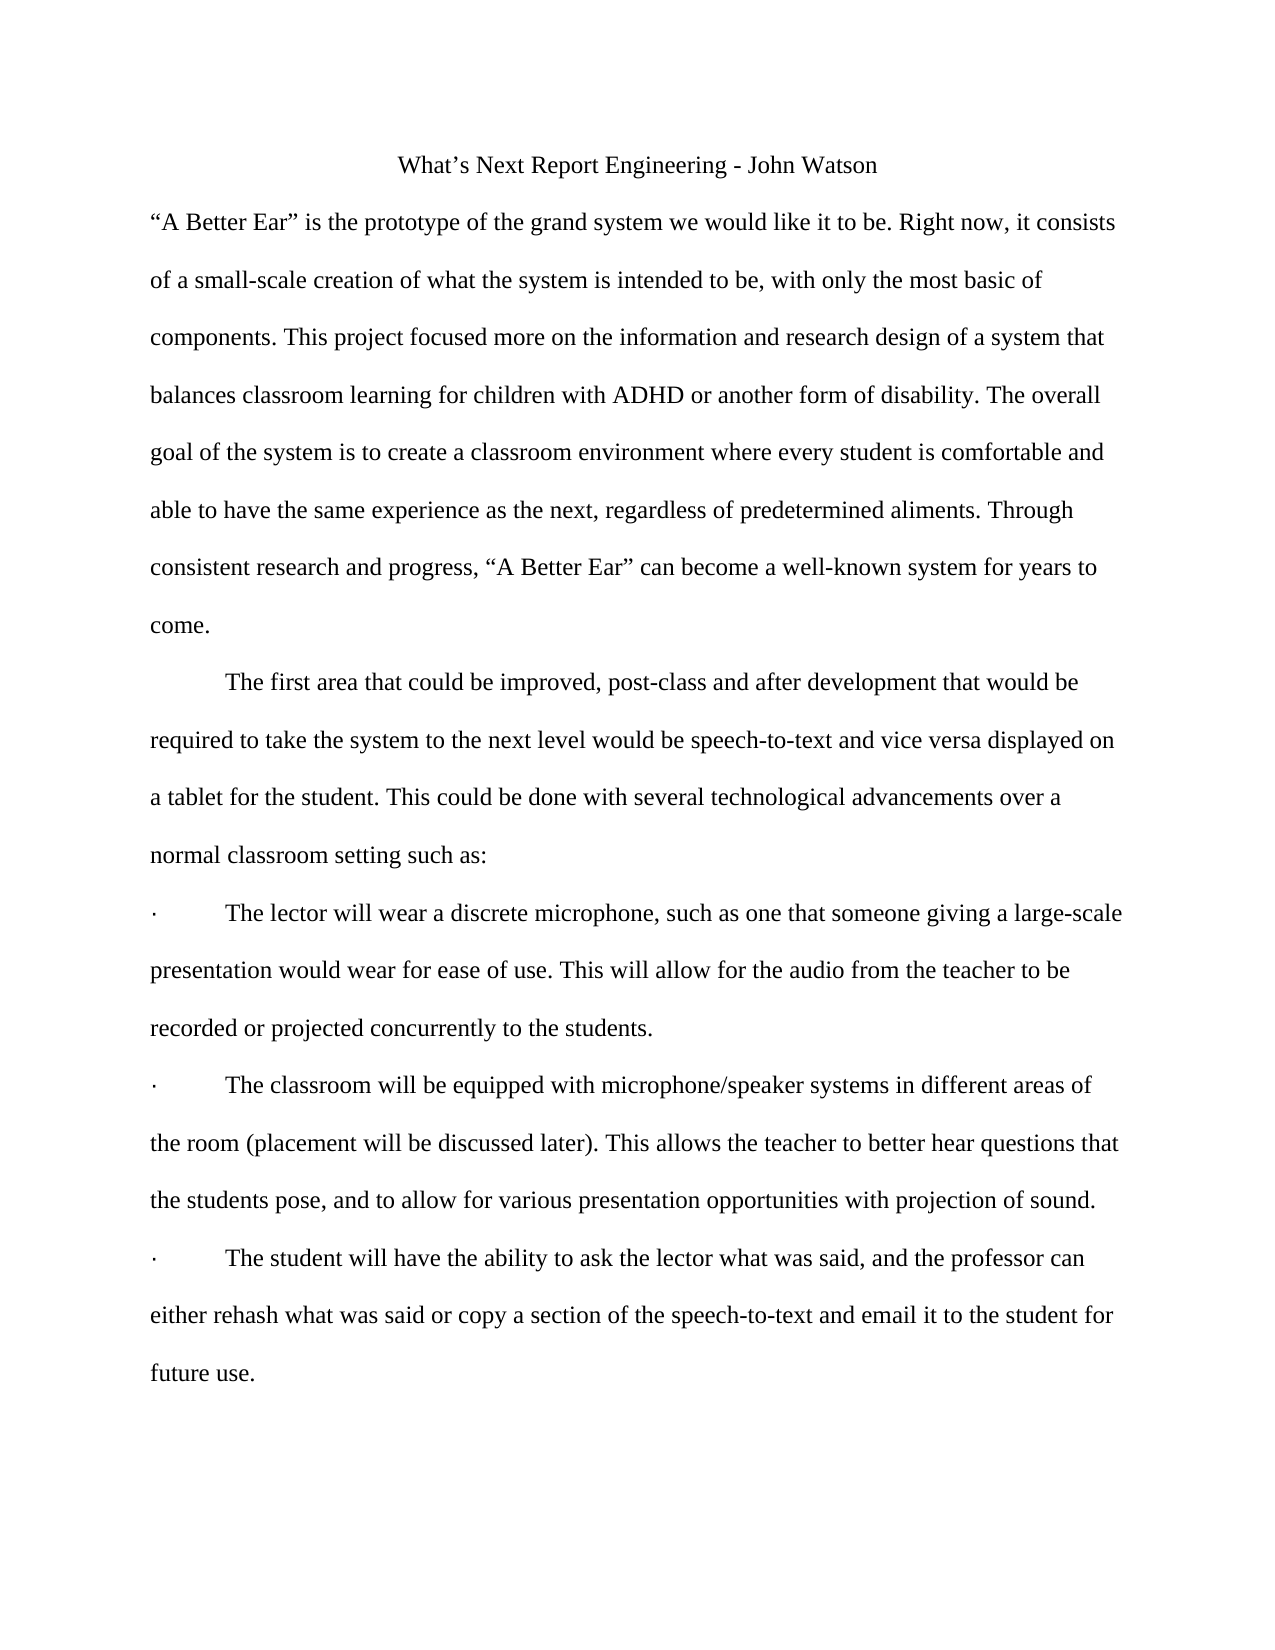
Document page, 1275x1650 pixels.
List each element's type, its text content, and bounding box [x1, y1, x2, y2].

text The first area that could be improved, post-class and after development that would be required to take the system to the next level would be speech-to-text and vice versa displayed on a tablet for the student. This could be done with several technological advancements over a normal classroom setting such as: [150, 667, 1125, 869]
text What’s Next Report Engineering - John Watson [150, 150, 1125, 179]
text · The student will have the ability to ask the lector what was said, and the professor can either rehash what was said or copy a section of the speech-to-text and email it to the student for future use. [150, 1243, 1125, 1387]
text “A Better Ear” is the prototype of the grand system we would like it to be. Right now, it consists of a small-scale creation of what the system is intended to be, with only the most basic of components. This project focused more on the information and research design of a system that balances classroom learning for children with ADHD or another form of disability. The overall goal of the system is to create a classroom environment where every student is comfortable and able to have the same experience as the next, regardless of predetermined aliments. Through consistent research and progress, “A Better Ear” can become a well-known system for years to come. [150, 207, 1125, 639]
text · The lector will wear a discrete microphone, such as one that someone giving a large-scale presentation would wear for ease of use. This will allow for the audio from the teacher to be recorded or projected concurrently to the students. [150, 897, 1125, 1041]
text · The classroom will be equipped with microphone/speaker systems in different areas of the room (placement will be discussed later). This allows the teacher to better hear questions that the students pose, and to allow for various presentation opportunities with projection of sound. [150, 1070, 1125, 1214]
